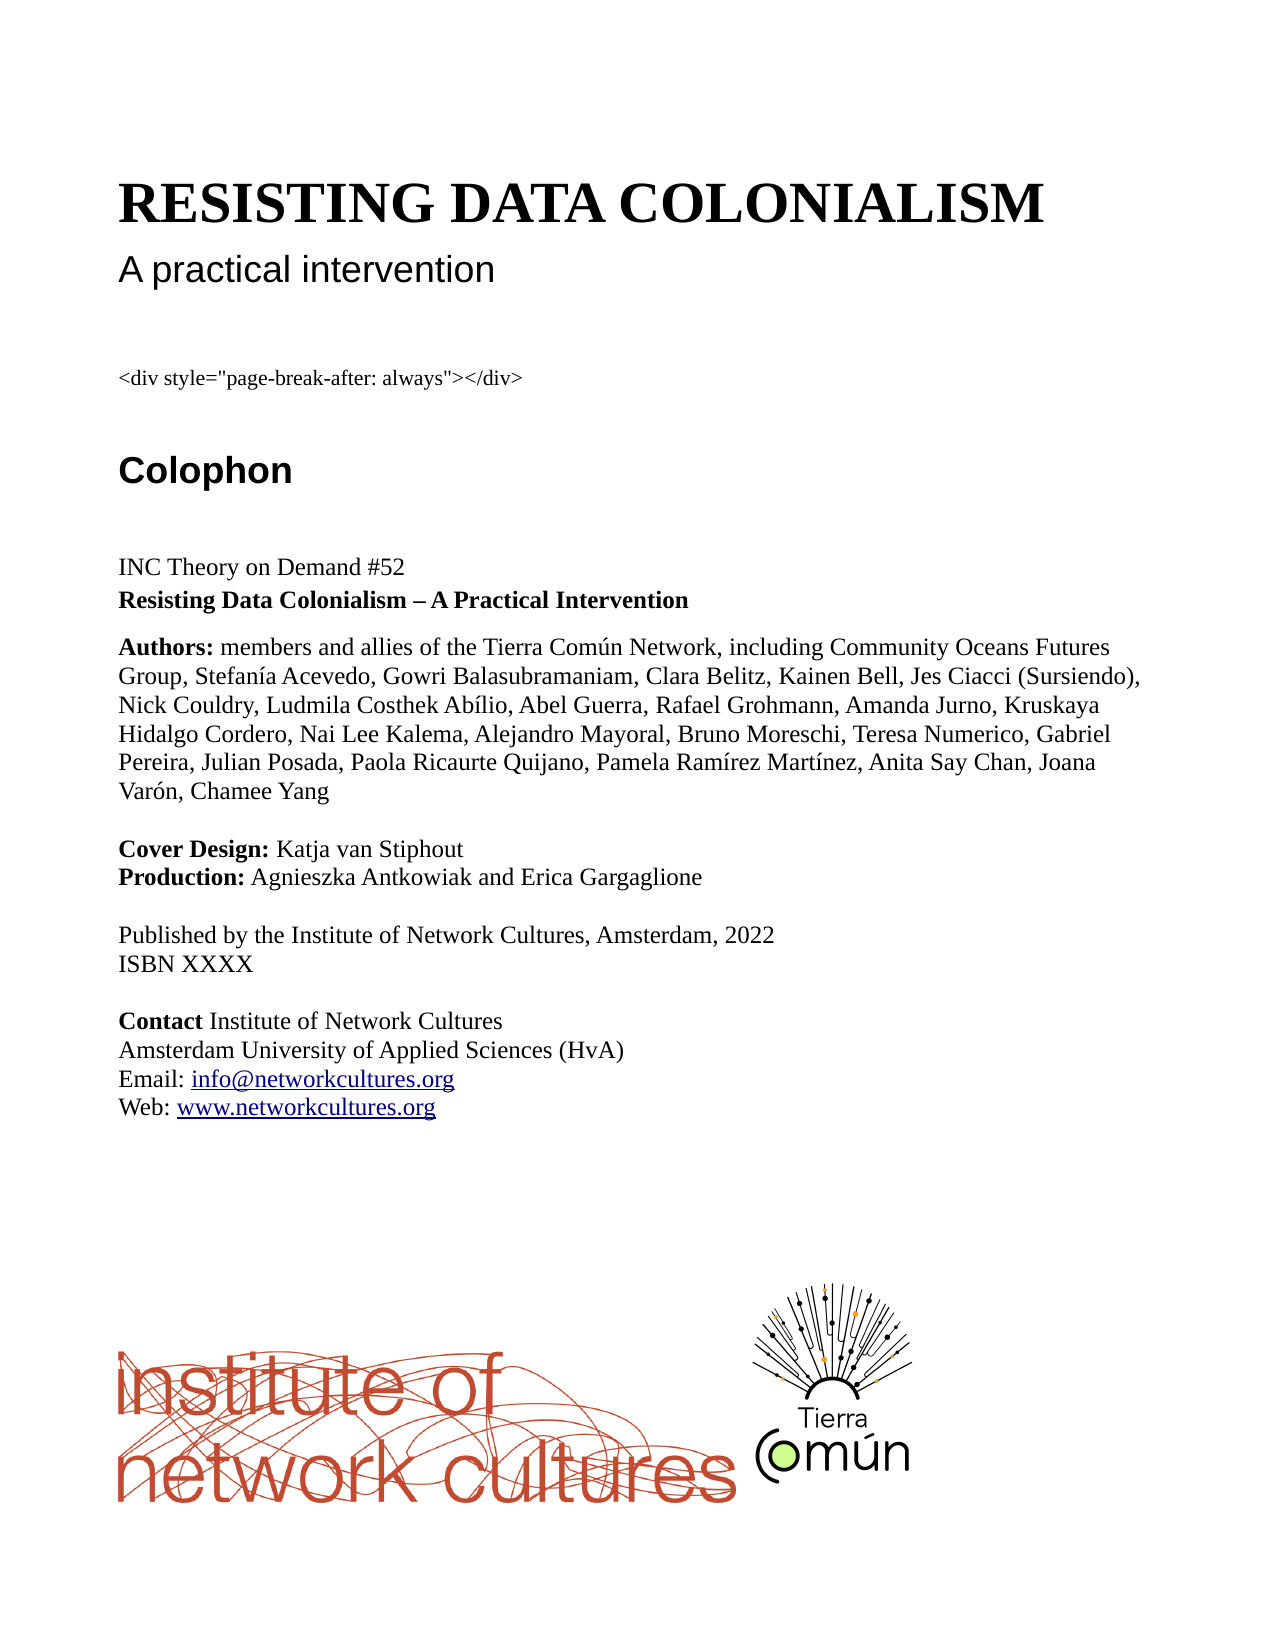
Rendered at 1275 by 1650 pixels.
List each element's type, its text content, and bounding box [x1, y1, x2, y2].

text Authors: members and allies of the Tierra Común Network, including Community Oceans Futures Group, Stefanía Acevedo, Gowri Balasubramaniam, Clara Belitz, Kainen Bell, Jes Ciacci (Sursiendo), Nick Couldry, Ludmila Costhek Abílio, Abel Guerra, Rafael Grohmann, Amanda Jurno, Kruskaya Hidalgo Cordero, Nai Lee Kalema, Alejandro Mayoral, Bruno Moreschi, Teresa Numerico, Gabriel Pereira, Julian Posada, Paola Ricaurte Quijano, Pamela Ramírez Martínez, Anita Say Chan, Joana Varón, Chamee Yang [118, 632, 1157, 805]
picture [118, 1263, 931, 1503]
text INC Theory on Demand #52 Resisting Data Colonialism – A Practical Intervention [118, 552, 1157, 613]
subtitle A practical intervention [118, 248, 1157, 291]
text <div style="page-break-after: always"></div> [118, 361, 1157, 391]
title RESISTING DATA COLONIALISM [118, 168, 1157, 235]
text Cover Design: Katja van Stiphout Production: Agnieszka Antkowiak and Erica Gargaglione Published by the Institute of Network Cultures, Amsterdam, 2022 ISBN XXXX Contact Institute of Network Cultures Amsterdam University of Applied Sciences (HvA) Email: info@networkcultures.org Web: www.networkcultures.org [118, 805, 1157, 1121]
subtitle Colophon [118, 448, 1157, 492]
